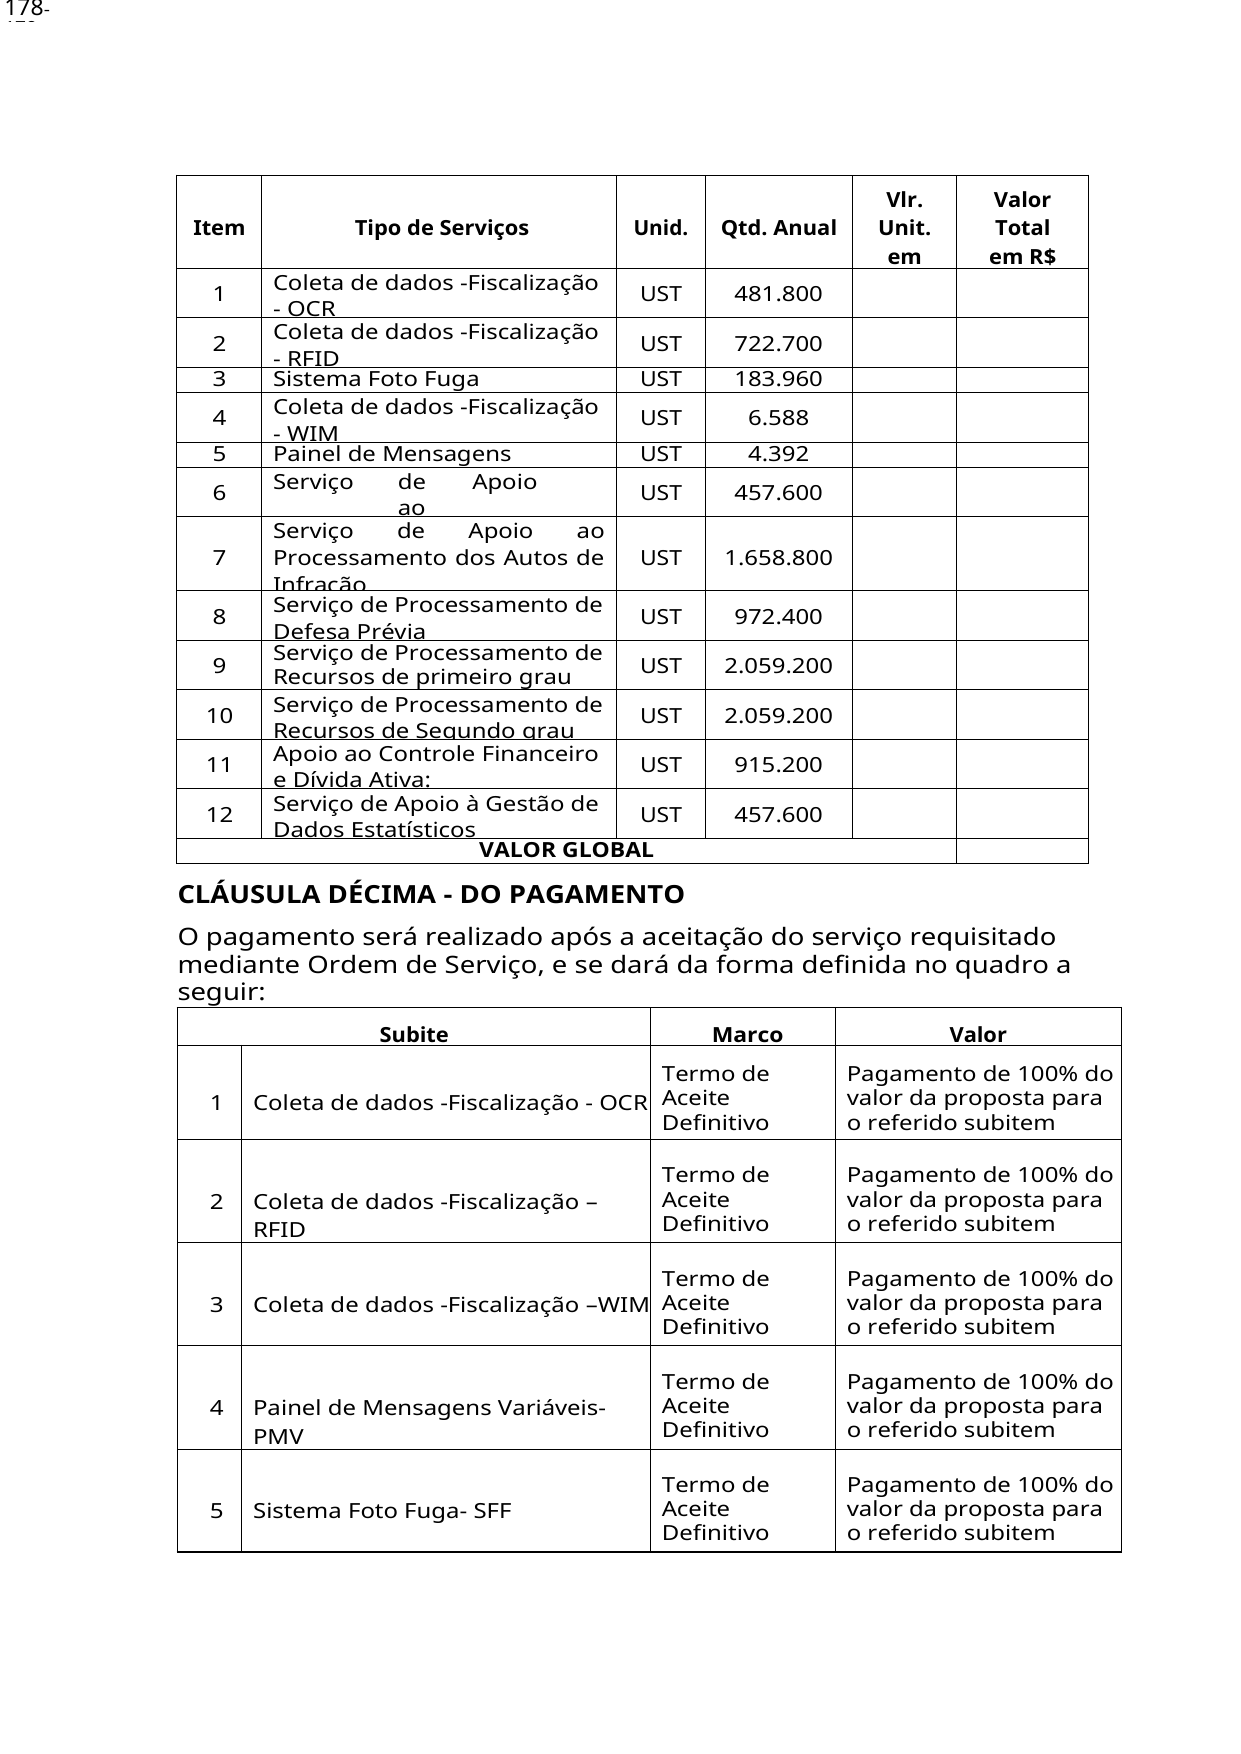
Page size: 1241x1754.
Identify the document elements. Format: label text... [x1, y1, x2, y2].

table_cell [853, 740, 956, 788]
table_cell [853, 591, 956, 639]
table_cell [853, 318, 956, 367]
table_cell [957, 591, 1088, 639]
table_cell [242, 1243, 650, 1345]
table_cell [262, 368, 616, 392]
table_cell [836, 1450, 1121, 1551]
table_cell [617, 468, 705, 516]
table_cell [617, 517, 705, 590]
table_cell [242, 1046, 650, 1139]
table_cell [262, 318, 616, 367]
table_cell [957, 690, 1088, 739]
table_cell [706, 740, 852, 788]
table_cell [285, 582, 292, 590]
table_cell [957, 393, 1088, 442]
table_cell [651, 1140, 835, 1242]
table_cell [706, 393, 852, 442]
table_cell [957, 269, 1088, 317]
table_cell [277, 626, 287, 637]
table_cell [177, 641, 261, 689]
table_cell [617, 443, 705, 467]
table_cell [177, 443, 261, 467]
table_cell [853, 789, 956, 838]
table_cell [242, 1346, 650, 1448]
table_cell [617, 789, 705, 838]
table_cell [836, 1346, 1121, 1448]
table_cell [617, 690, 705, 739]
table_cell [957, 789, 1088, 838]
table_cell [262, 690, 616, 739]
subtitle CLÁUSULA DÉCIMA - DO PAGAMENTO [177, 877, 1131, 911]
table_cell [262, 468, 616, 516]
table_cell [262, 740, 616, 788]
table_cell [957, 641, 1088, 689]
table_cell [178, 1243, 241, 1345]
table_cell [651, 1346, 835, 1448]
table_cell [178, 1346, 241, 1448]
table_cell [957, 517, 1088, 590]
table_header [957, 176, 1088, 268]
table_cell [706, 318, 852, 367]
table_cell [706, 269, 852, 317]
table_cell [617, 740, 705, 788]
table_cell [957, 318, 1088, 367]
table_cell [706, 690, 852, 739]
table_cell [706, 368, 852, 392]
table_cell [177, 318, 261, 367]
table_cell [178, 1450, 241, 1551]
text O pagamento será realizado após a aceitação do serviço requisitado mediante Ordem de Serviço, e se dará da forma definida no quadro a seguir: [177, 923, 1131, 1006]
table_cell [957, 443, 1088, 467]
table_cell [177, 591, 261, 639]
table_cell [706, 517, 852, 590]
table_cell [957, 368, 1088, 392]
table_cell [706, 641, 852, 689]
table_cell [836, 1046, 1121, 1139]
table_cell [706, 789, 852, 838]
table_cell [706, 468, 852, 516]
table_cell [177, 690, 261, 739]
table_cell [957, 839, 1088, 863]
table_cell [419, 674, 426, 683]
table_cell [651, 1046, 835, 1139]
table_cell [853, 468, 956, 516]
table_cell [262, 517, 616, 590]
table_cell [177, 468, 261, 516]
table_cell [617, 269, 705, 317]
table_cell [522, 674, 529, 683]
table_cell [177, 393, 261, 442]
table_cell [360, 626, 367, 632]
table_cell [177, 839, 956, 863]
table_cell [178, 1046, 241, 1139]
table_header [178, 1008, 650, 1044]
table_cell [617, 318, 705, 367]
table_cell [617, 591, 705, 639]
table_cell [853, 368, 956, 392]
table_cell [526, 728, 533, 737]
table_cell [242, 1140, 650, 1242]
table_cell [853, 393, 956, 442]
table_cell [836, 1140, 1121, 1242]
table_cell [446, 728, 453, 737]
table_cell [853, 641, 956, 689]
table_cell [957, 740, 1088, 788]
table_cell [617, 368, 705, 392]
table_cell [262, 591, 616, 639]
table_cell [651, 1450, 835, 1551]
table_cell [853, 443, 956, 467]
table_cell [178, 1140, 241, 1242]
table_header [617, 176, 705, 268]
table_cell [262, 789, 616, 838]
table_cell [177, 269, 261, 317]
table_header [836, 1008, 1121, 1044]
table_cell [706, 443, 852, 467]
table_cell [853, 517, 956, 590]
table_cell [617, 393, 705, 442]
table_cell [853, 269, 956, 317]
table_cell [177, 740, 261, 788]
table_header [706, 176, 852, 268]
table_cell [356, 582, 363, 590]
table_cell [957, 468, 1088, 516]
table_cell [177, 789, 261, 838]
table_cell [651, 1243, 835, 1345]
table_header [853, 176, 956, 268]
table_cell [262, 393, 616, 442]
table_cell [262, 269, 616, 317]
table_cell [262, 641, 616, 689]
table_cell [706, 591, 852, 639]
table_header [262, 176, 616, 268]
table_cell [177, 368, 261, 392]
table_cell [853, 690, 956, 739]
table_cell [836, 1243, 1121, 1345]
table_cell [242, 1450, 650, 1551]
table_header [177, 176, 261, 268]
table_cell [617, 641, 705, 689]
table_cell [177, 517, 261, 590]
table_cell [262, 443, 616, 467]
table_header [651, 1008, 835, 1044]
